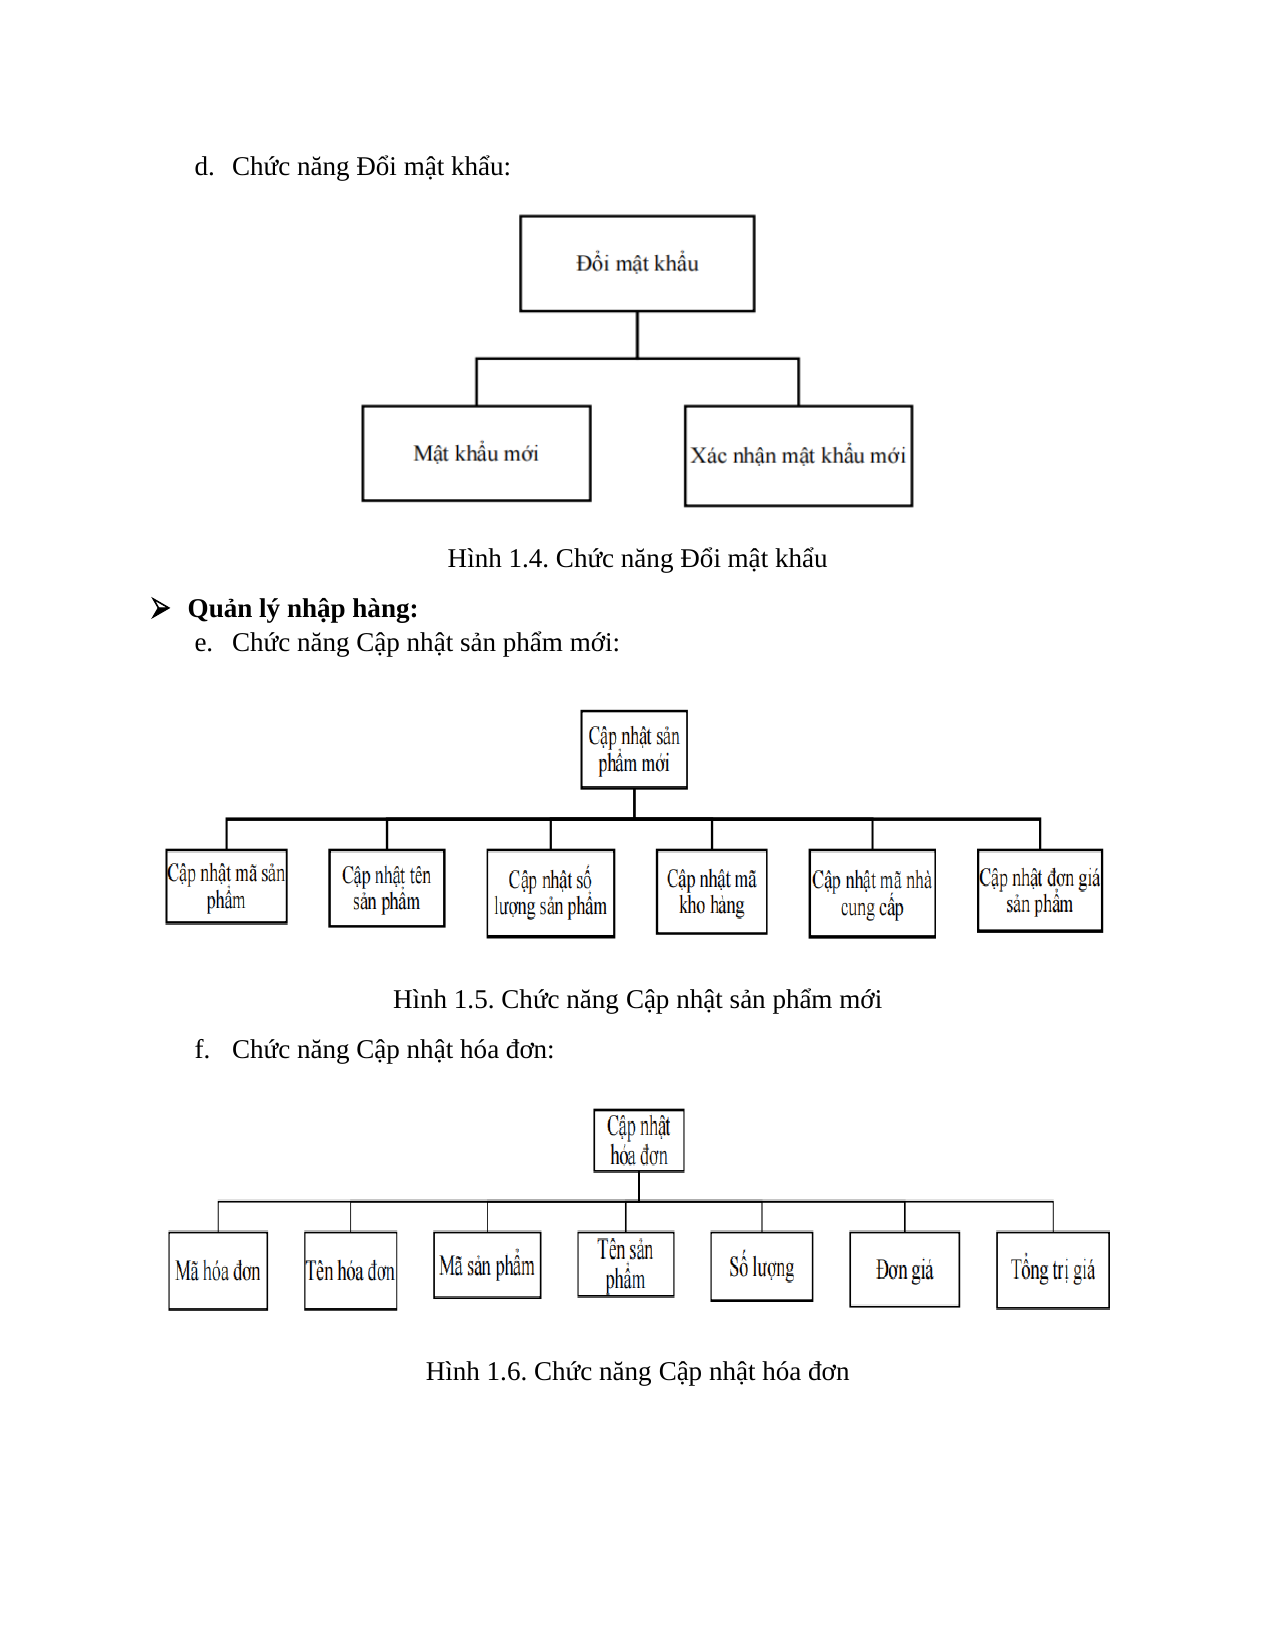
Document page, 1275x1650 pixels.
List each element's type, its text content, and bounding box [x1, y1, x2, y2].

list Quản lý nhập hàng: [150, 592, 1125, 624]
picture [150, 676, 1125, 964]
text Hình 1.4. Chức năng Đổi mật khẩu [150, 542, 1125, 573]
list Chức năng Cập nhật hóa đơn: [194, 1033, 1125, 1064]
text Hình 1.5. Chức năng Cập nhật sản phẩm mới [150, 983, 1125, 1014]
picture [347, 200, 928, 524]
list Chức năng Đổi mật khẩu: [194, 150, 1125, 181]
text Hình 1.6. Chức năng Cập nhật hóa đơn [150, 1356, 1125, 1387]
picture [150, 1083, 1125, 1337]
list Chức năng Cập nhật sản phẩm mới: [194, 626, 1125, 657]
